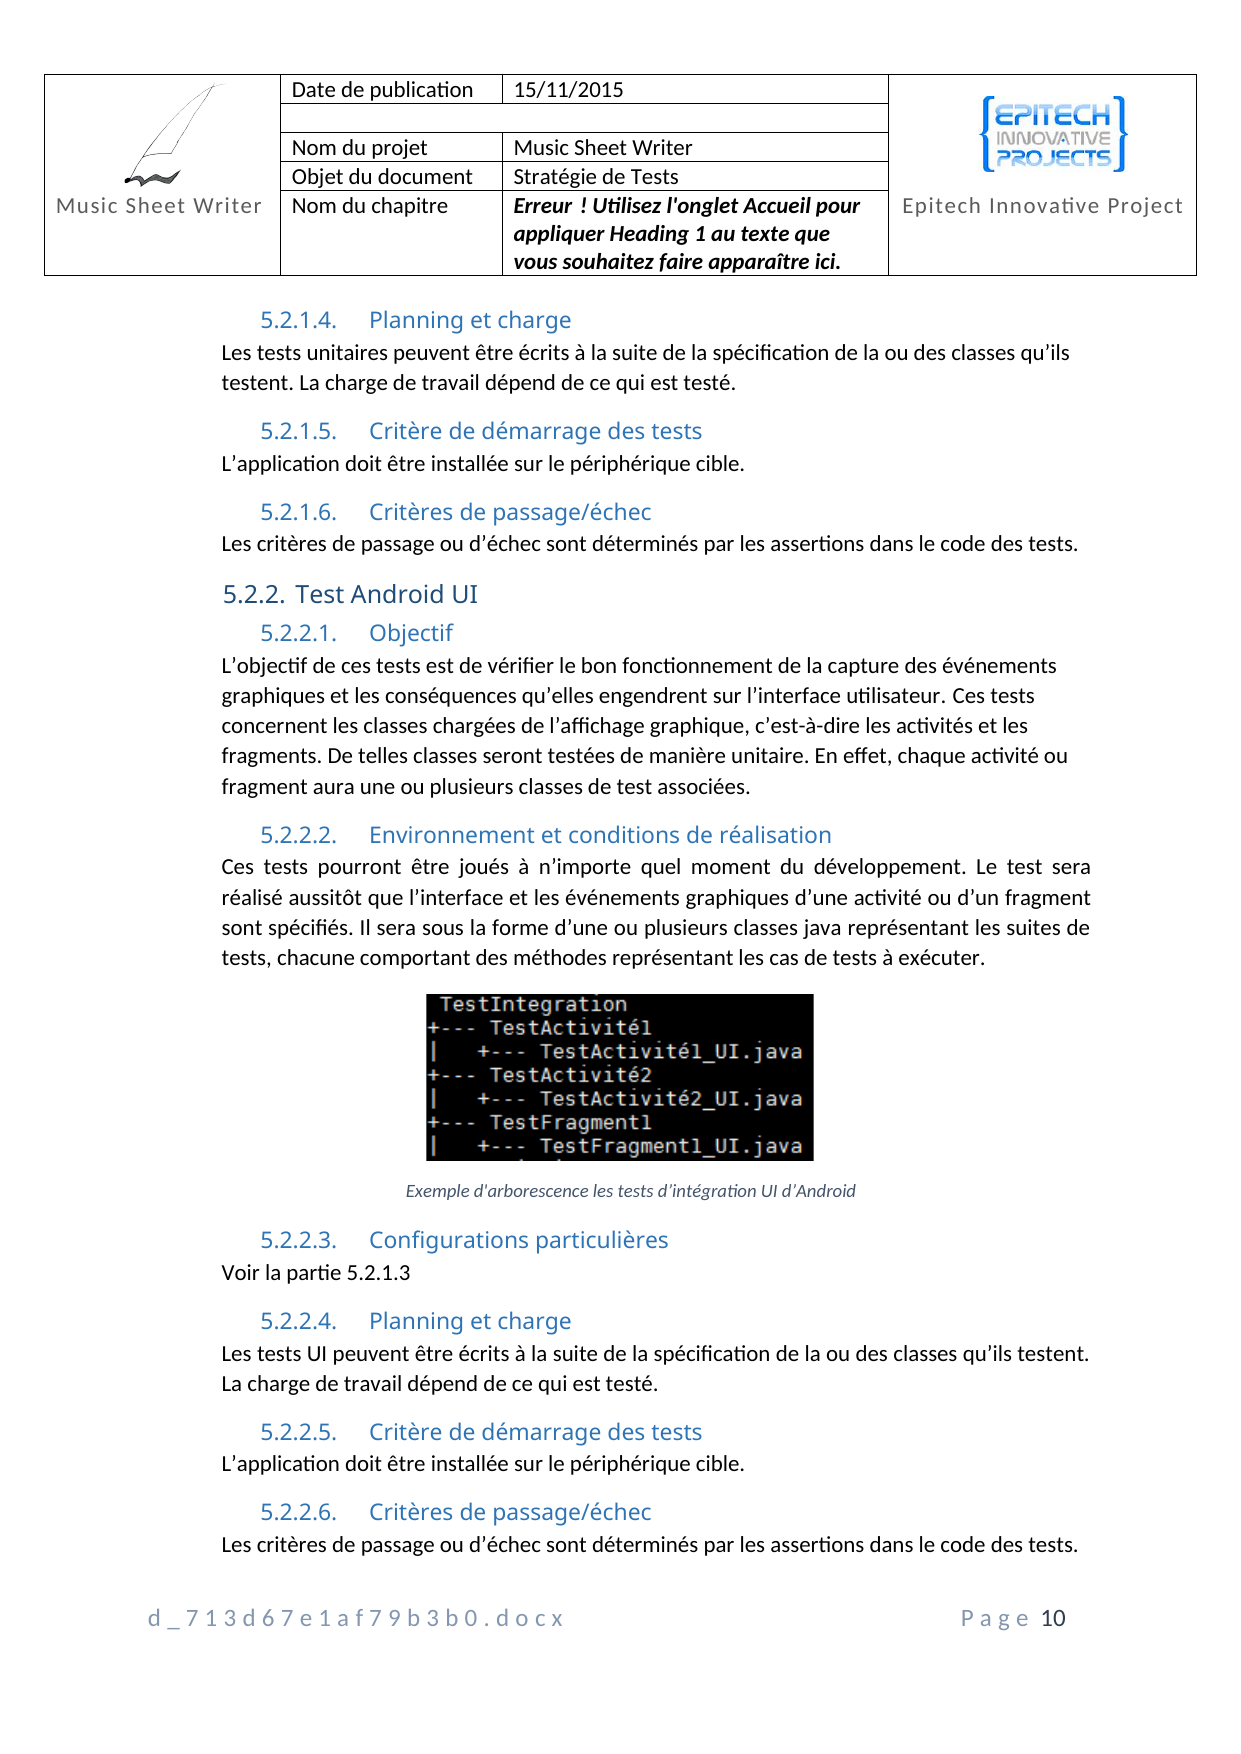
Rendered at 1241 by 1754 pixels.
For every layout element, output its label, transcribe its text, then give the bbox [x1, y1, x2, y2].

subtitle Planning et charge [260, 1352, 1093, 1383]
text L’application doit être installée sur le périphérique cible. [148, 496, 1093, 524]
subtitle Configurations particulières [260, 1271, 1093, 1302]
picture [426, 1041, 814, 1208]
text Voir la partie 5.2.1.3 [186, 1305, 1093, 1333]
subtitle Objectif [260, 664, 1093, 695]
subtitle Environnement et conditions de réalisation [260, 866, 1093, 897]
picture [124, 82, 227, 187]
picture [978, 96, 1128, 172]
text L’application doit être installée sur le périphérique cible. [148, 1496, 1093, 1524]
subtitle Critère de démarrage des tests [260, 1463, 1093, 1494]
subtitle Critère de démarrage des tests [260, 462, 1093, 493]
text Ces tests pourront être joués à n’importe quel moment du développement. Le test sera réalisé aussitôt que l’interface et les événements graphiques d’une activité ou d’un fragment sont spécifiés. Il sera sous la forme d’une ou plusieurs classes java représentant les suites de tests, chacune comportant des méthodes représentant les cas de tests à exécuter. [221, 899, 1093, 1018]
text L’objectif de ces tests est de vérifier le bon fonctionnement de la capture des événements graphiques et les conséquences qu’elles engendrent sur l’interface utilisateur. Ces tests concernent les classes chargées de l’affichage graphique, c’est-à-dire les activités et les fragments. De telles classes seront testées de manière unitaire. En effet, chaque activité ou fragment aura une ou plusieurs classes de test associées. [221, 698, 1093, 847]
text Les tests UI peuvent être écrits à la suite de la spécification de la ou des classes qu’ils testent. La charge de travail dépend de ce qui est testé. [221, 1386, 1093, 1444]
subtitle Critères de passage/échec [260, 542, 1093, 574]
subtitle Planning et charge [260, 351, 1093, 382]
subtitle Test Android UI [223, 623, 1093, 657]
text Les critères de passage ou d’échec sont déterminés par les assertions dans le code des tests. [148, 576, 1093, 604]
text Les tests unitaires peuvent être écrits à la suite de la spécification de la ou des classes qu’ils testent. La charge de travail dépend de ce qui est testé. [221, 385, 1093, 443]
